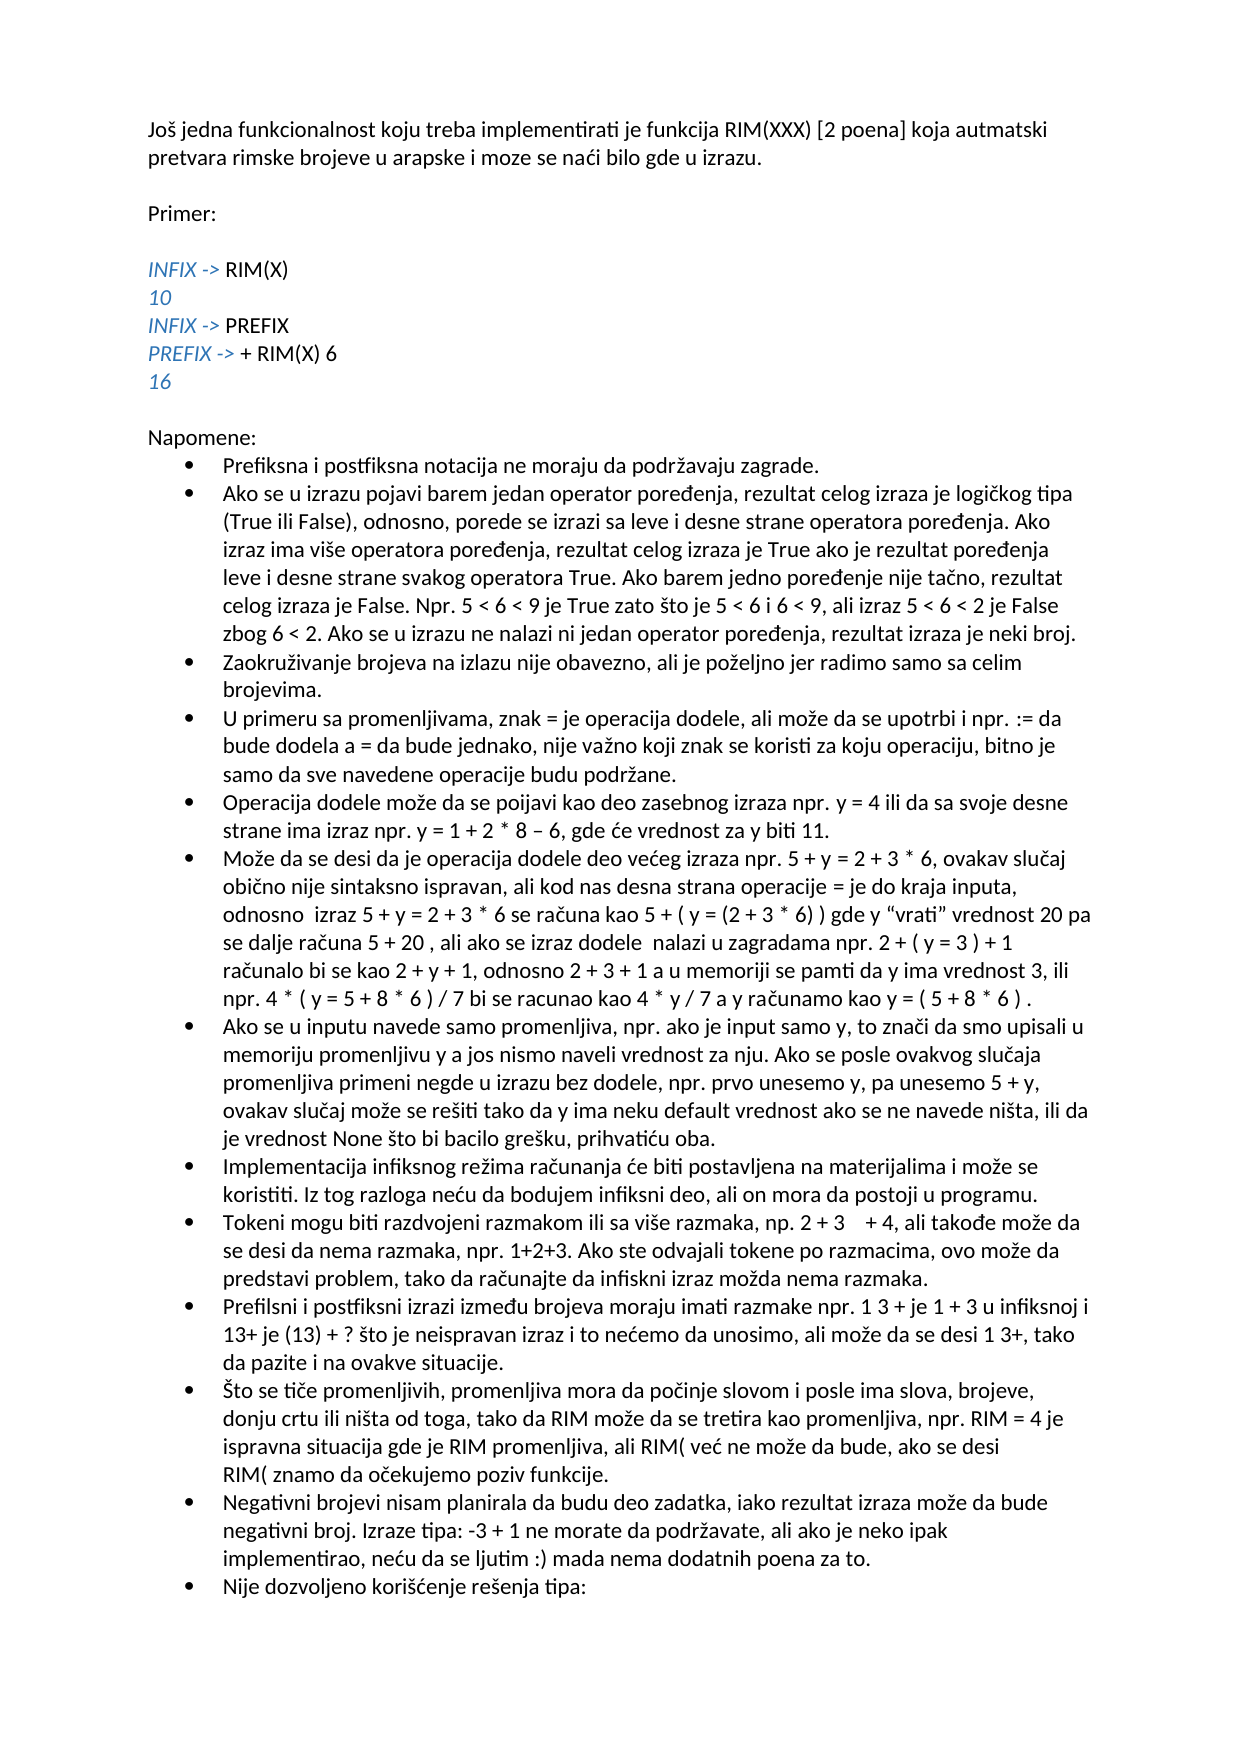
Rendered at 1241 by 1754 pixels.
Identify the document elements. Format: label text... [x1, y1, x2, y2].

list Implementacija infiksnog režima računanja će biti postavljena na materijalima i može se koristiti. Iz tog razloga neću da bodujem infiksni deo, ali on mora da postoji u programu. [185, 1152, 1093, 1208]
text INFIX -> PREFIX [148, 311, 1093, 339]
list Zaokruživanje brojeva na izlazu nije obavezno, ali je poželjno jer radimo samo sa celim brojevima. [185, 648, 1093, 704]
list Prefiksna i postfiksna notacija ne moraju da podržavaju zagrade. [185, 451, 1093, 479]
text 10 [148, 283, 1093, 311]
text Još jedna funkcionalnost koju treba implementirati je funkcija RIM(XXX) [2 poena] koja autmatski pretvara rimske brojeve u arapske i moze se naći bilo gde u izrazu. [148, 115, 1093, 171]
list Što se tiče promenljivih, promenljiva mora da počinje slovom i posle ima slova, brojeve, donju crtu ili ništa od toga, tako da RIM može da se tretira kao promenljiva, npr. RIM = 4 je ispravna situacija gde je RIM promenljiva, ali RIM( već ne može da bude, ako se desi RIM( znamo da očekujemo poziv funkcije. [185, 1376, 1093, 1488]
text Napomene: [148, 423, 1093, 451]
list Ako se u izrazu pojavi barem jedan operator poređenja, rezultat celog izraza je logičkog tipa (True ili False), odnosno, porede se izrazi sa leve i desne strane operatora poređenja. Ako izraz ima više operatora poređenja, rezultat celog izraza je True ako je rezultat poređenja leve i desne strane svakog operatora True. Ako barem jedno poređenje nije tačno, rezultat celog izraza je False. Npr. 5 < 6 < 9 je True zato što je 5 < 6 i 6 < 9, ali izraz 5 < 6 < 2 je False zbog 6 < 2. Ako se u izrazu ne nalazi ni jedan operator poređenja, rezultat izraza je neki broj. [185, 479, 1093, 648]
text 16 [148, 367, 1093, 395]
text INFIX -> RIM(X) [148, 255, 1093, 283]
text PREFIX -> + RIM(X) 6 [148, 339, 1093, 367]
list U primeru sa promenljivama, znak = je operacija dodele, ali može da se upotrbi i npr. := da bude dodela a = da bude jednako, nije važno koji znak se koristi za koju operaciju, bitno je samo da sve navedene operacije budu podržane. [185, 704, 1093, 788]
list Nije dozvoljeno korišćenje rešenja tipa: [185, 1572, 1093, 1600]
list Prefilsni i postfiksni izrazi između brojeva moraju imati razmake npr. 1 3 + je 1 + 3 u infiksnoj i 13+ je (13) + ? što je neispravan izraz i to nećemo da unosimo, ali može da se desi 1 3+, tako da pazite i na ovakve situacije. [185, 1292, 1093, 1376]
list Ako se u inputu navede samo promenljiva, npr. ako je input samo y, to znači da smo upisali u memoriju promenljivu y a jos nismo naveli vrednost za nju. Ako se posle ovakvog slučaja promenljiva primeni negde u izrazu bez dodele, npr. prvo unesemo y, pa unesemo 5 + y, ovakav slučaj može se rešiti tako da y ima neku default vrednost ako se ne navede ništa, ili da je vrednost None što bi bacilo grešku, prihvatiću oba. [185, 1012, 1093, 1152]
text Primer: [148, 199, 1093, 227]
list Negativni brojevi nisam planirala da budu deo zadatka, iako rezultat izraza može da bude negativni broj. Izraze tipa: -3 + 1 ne morate da podržavate, ali ako je neko ipak implementirao, neću da se ljutim :) mada nema dodatnih poena za to. [185, 1488, 1093, 1572]
list Tokeni mogu biti razdvojeni razmakom ili sa više razmaka, np. 2 + 3 + 4, ali takođe može da se desi da nema razmaka, npr. 1+2+3. Ako ste odvajali tokene po razmacima, ovo može da predstavi problem, tako da računajte da infiskni izraz možda nema razmaka. [185, 1208, 1093, 1292]
list Može da se desi da je operacija dodele deo većeg izraza npr. 5 + y = 2 + 3 * 6, ovakav slučaj obično nije sintaksno ispravan, ali kod nas desna strana operacije = je do kraja inputa, odnosno izraz 5 + y = 2 + 3 * 6 se računa kao 5 + ( y = (2 + 3 * 6) ) gde y “vrati” vrednost 20 pa se dalje računa 5 + 20 , ali ako se izraz dodele nalazi u zagradama npr. 2 + ( y = 3 ) + 1 računalo bi se kao 2 + y + 1, odnosno 2 + 3 + 1 a u memoriji se pamti da y ima vrednost 3, ili npr. 4 * ( y = 5 + 8 * 6 ) / 7 bi se racunao kao 4 * y / 7 a y računamo kao y = ( 5 + 8 * 6 ) . [185, 844, 1093, 1012]
list Operacija dodele može da se poijavi kao deo zasebnog izraza npr. y = 4 ili da sa svoje desne strane ima izraz npr. y = 1 + 2 * 8 – 6, gde će vrednost za y biti 11. [185, 788, 1093, 844]
